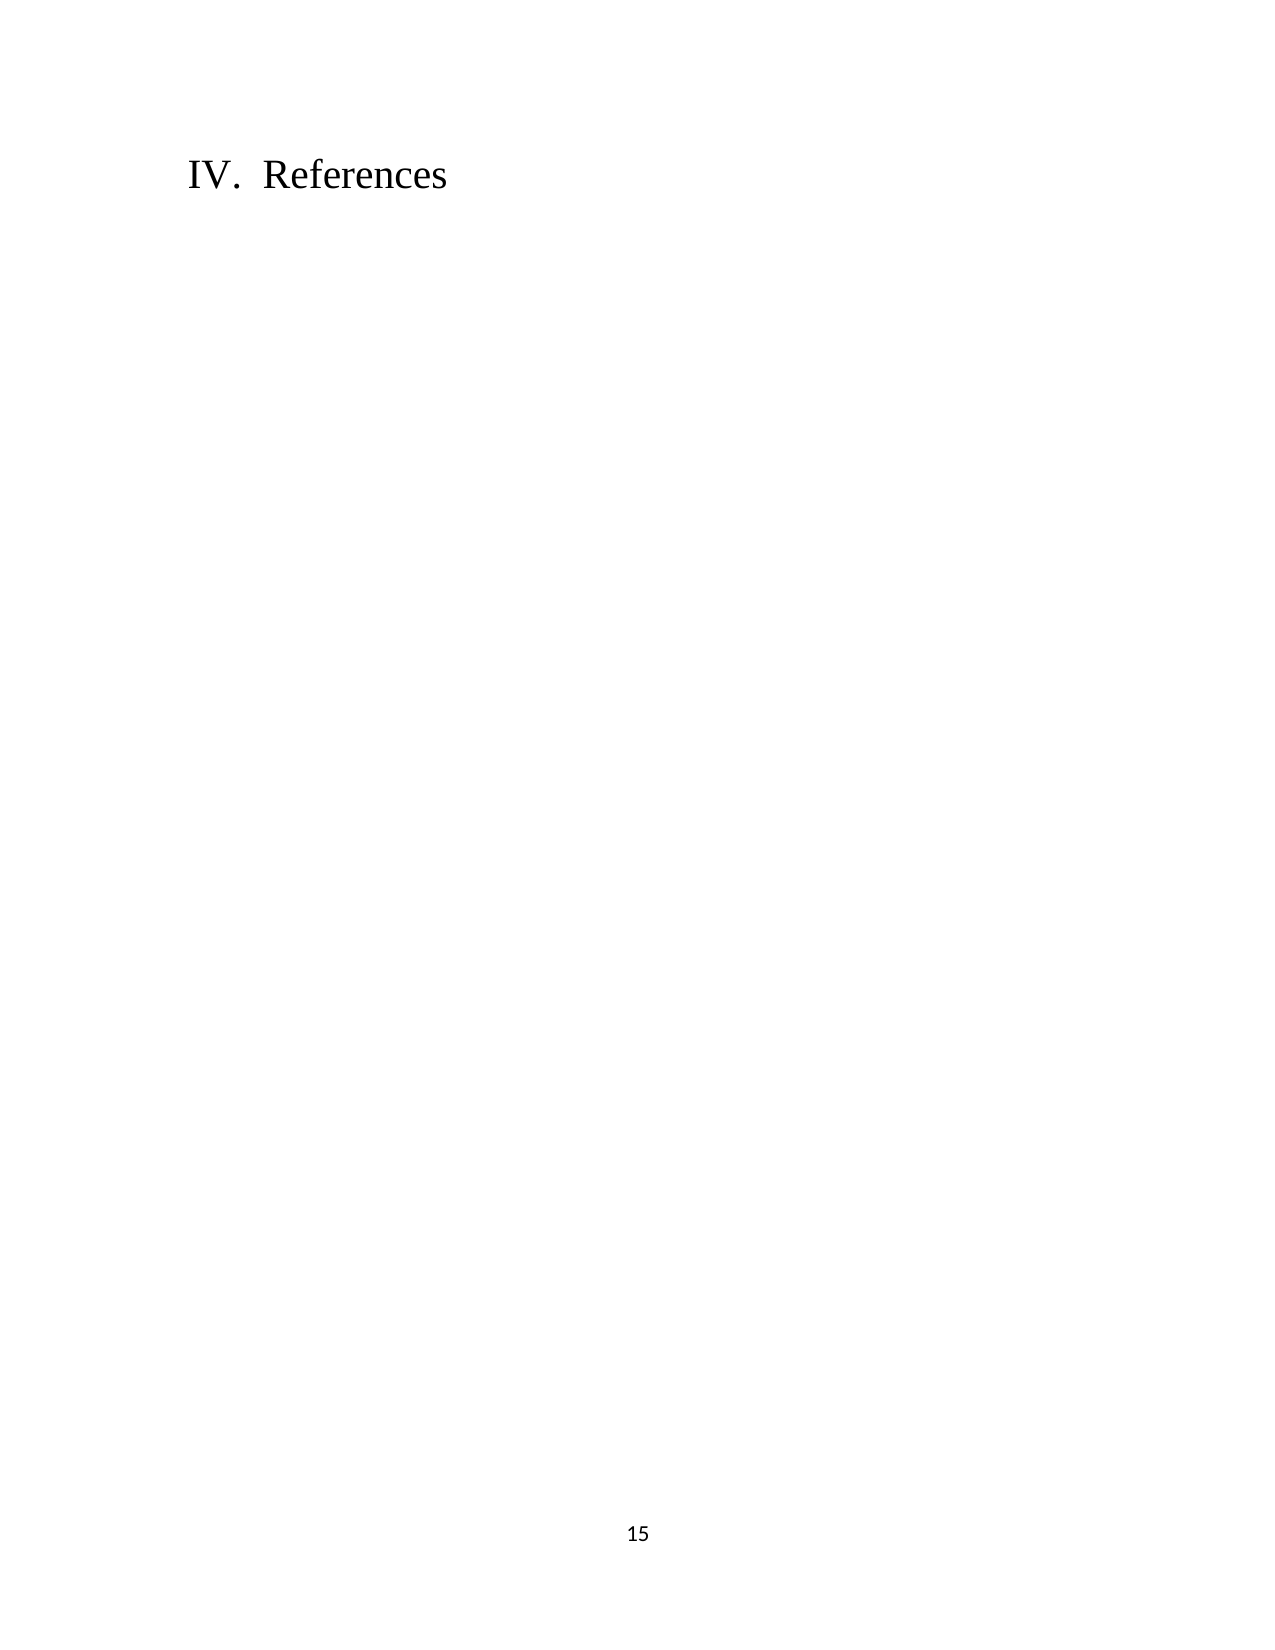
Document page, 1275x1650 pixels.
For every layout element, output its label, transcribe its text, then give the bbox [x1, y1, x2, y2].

list References [187, 150, 1125, 198]
